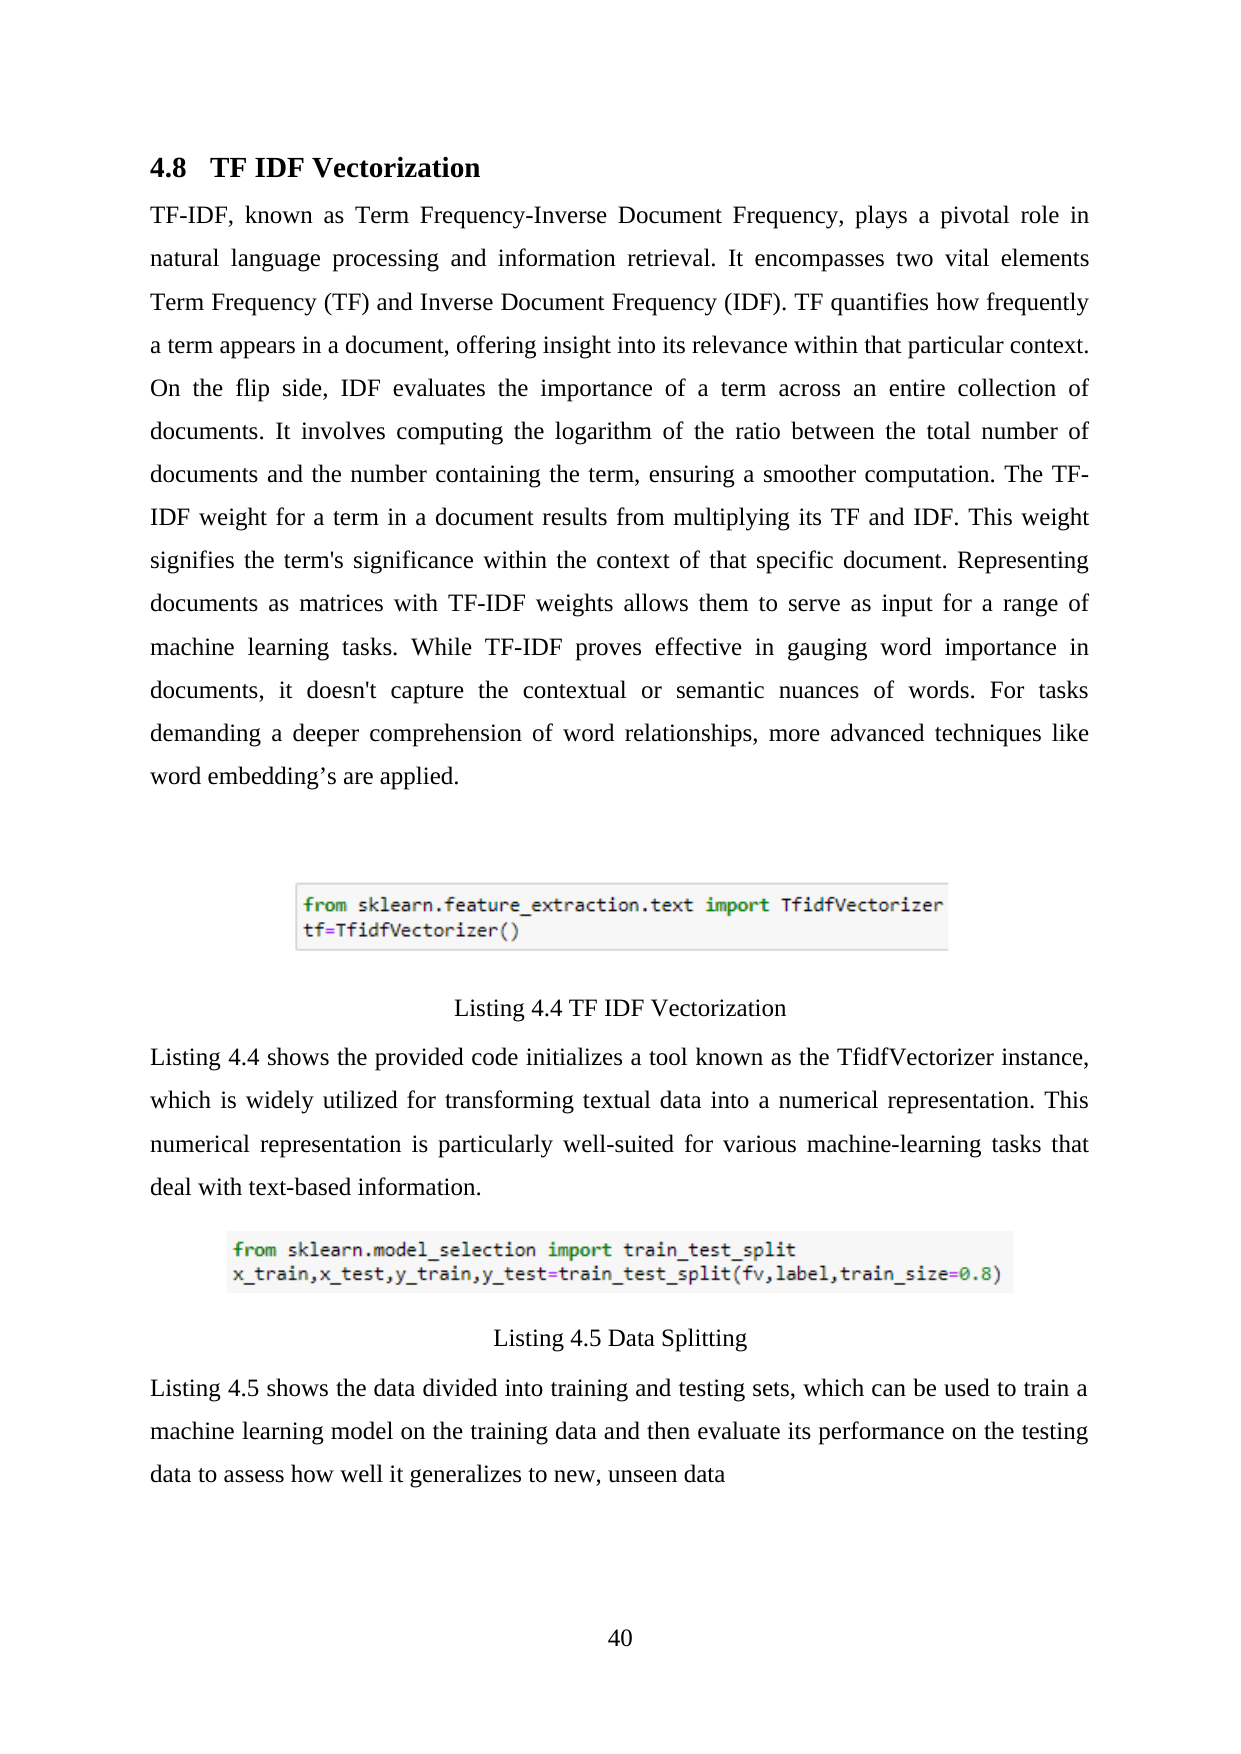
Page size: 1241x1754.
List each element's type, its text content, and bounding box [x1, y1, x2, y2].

text TF-IDF, known as Term Frequency-Inverse Document Frequency, plays a pivotal role in natural language processing and information retrieval. It encompasses two vital elements Term Frequency (TF) and Inverse Document Frequency (IDF). TF quantifies how frequently a term appears in a document, offering insight into its relevance within that particular context. On the flip side, IDF evaluates the importance of a term across an entire collection of documents. It involves computing the logarithm of the ratio between the total number of documents and the number containing the term, ensuring a smoother computation. The TF-IDF weight for a term in a document results from multiplying its TF and IDF. This weight signifies the term's significance within the context of that specific document. Representing documents as matrices with TF-IDF weights allows them to serve as input for a range of machine learning tasks. While TF-IDF proves effective in gauging word importance in documents, it doesn't capture the contextual or semantic nuances of words. For tasks demanding a deeper comprehension of word relationships, more advanced techniques like word embedding’s are applied. [150, 200, 1090, 790]
text Listing 4.4 TF IDF Vectorization [150, 993, 1090, 1022]
text Listing 4.5 shows the data divided into training and testing sets, which can be used to train a machine learning model on the training data and then evaluate its performance on the testing data to assess how well it generalizes to new, unseen data [150, 1373, 1090, 1488]
text Listing 4.5 Data Splitting [150, 1323, 1090, 1352]
picture [292, 880, 949, 962]
picture [227, 1231, 1014, 1293]
subtitle TF IDF Vectorization [150, 150, 1090, 183]
text Listing 4.4 shows the provided code initializes a tool known as the TfidfVectorizer instance, which is widely utilized for transforming textual data into a numerical representation. This numerical representation is particularly well-suited for various machine-learning tasks that deal with text-based information. [150, 1042, 1090, 1201]
